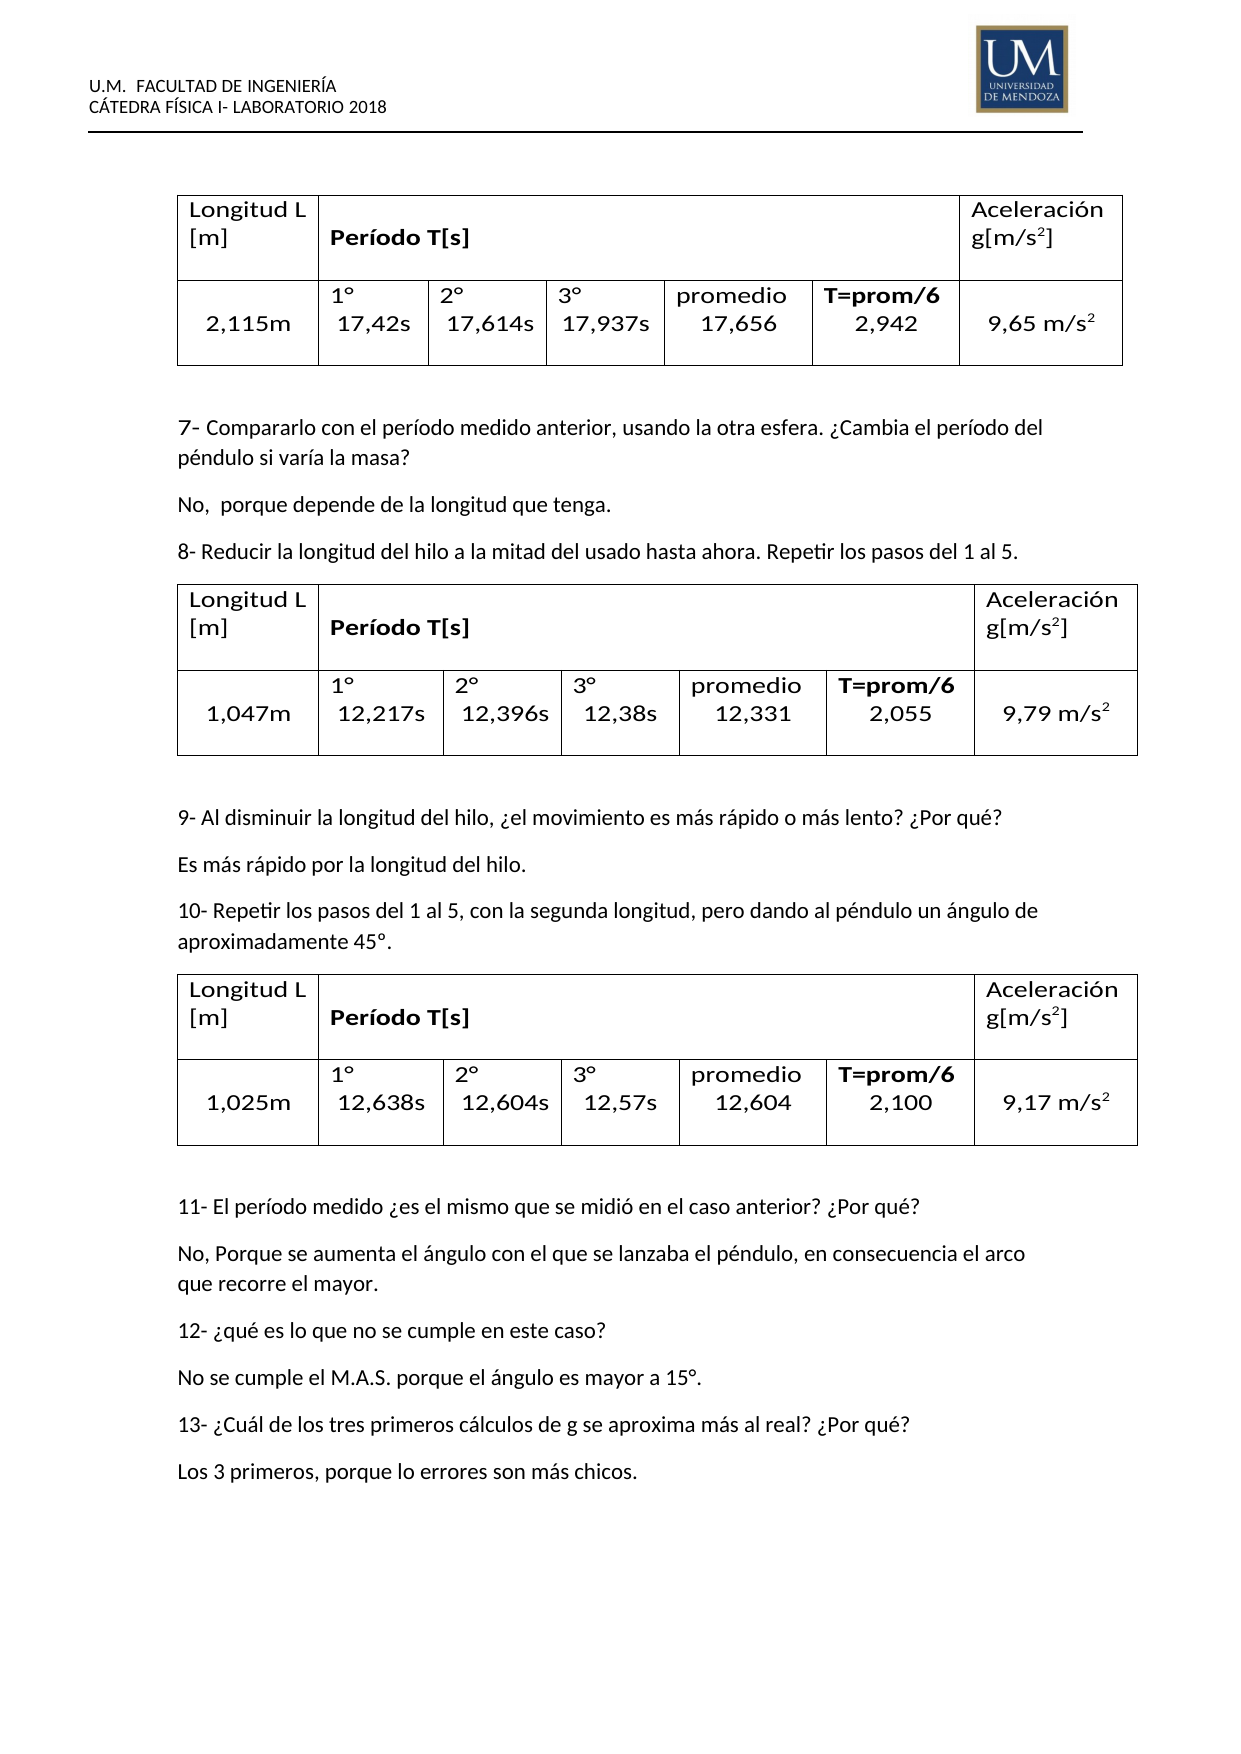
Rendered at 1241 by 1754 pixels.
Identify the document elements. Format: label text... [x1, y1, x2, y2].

table_header Longitud L [m] [178, 975, 318, 1059]
table_cell 1° 12,217s [319, 671, 443, 755]
table_cell 2° 12,604s [444, 1060, 561, 1144]
text 10- Repetir los pasos del 1 al 5, con la segunda longitud, pero dando al péndulo un ángulo de aproximadamente 45º. [177, 897, 1063, 955]
table_header Longitud L [m] [178, 585, 318, 670]
table_header Longitud L [m] [178, 196, 318, 280]
table_cell 1,047m [178, 671, 318, 755]
text 7- Compararlo con el período medido anterior, usando la otra esfera. ¿Cambia el período del péndulo si varía la masa? [177, 413, 1063, 471]
table_cell 3° 12,57s [562, 1060, 679, 1144]
table_cell 1° 17,42s [319, 281, 428, 365]
table_header Período T[s] [319, 975, 974, 1059]
text 12- ¿qué es lo que no se cumple en este caso? [177, 1316, 1063, 1344]
table_cell promedio 17,656 [665, 281, 812, 365]
table_cell promedio 12,331 [680, 671, 826, 755]
text No, Porque se aumenta el ángulo con el que se lanzaba el péndulo, en consecuencia el arco que recorre el mayor. [177, 1239, 1063, 1297]
text No se cumple el M.A.S. porque el ángulo es mayor a 15°. [177, 1363, 1063, 1391]
table_cell T=prom/6 2,942 [813, 281, 959, 365]
table_cell 2,115m [178, 281, 318, 365]
table_cell 3° 12,38s [562, 671, 679, 755]
table_cell 1° 12,638s [319, 1060, 443, 1144]
table_cell 1,025m [178, 1060, 318, 1144]
text 11- El período medido ¿es el mismo que se midió en el caso anterior? ¿Por qué? [177, 1192, 1063, 1220]
table_header Período T[s] [319, 196, 959, 280]
table_cell 3° 17,937s [547, 281, 664, 365]
text No, porque depende de la longitud que tenga. [177, 490, 1063, 518]
table_cell 2° 12,396s [444, 671, 561, 755]
table_header Aceleración g[m/s2] [975, 975, 1137, 1059]
table_cell 9,65 m/s2 [960, 281, 1122, 365]
picture [967, 13, 1076, 117]
table_cell promedio 12,604 [680, 1060, 826, 1144]
text Es más rápido por la longitud del hilo. [177, 850, 1063, 878]
table_cell 9,79 m/s2 [975, 671, 1137, 755]
table_cell 2° 17,614s [429, 281, 546, 365]
text Los 3 primeros, porque lo errores son más chicos. [177, 1457, 1063, 1485]
table_cell T=prom/6 2,055 [827, 671, 974, 755]
text 13- ¿Cuál de los tres primeros cálculos de g se aproxima más al real? ¿Por qué? [177, 1410, 1063, 1438]
table_cell 9,17 m/s2 [975, 1060, 1137, 1144]
table_header Aceleración g[m/s2] [975, 585, 1137, 670]
table_header Aceleración g[m/s2] [960, 196, 1122, 280]
text 8- Reducir la longitud del hilo a la mitad del usado hasta ahora. Repetir los pasos del 1 al 5. [177, 537, 1063, 565]
text 9- Al disminuir la longitud del hilo, ¿el movimiento es más rápido o más lento? ¿Por qué? [177, 803, 1063, 831]
table_cell T=prom/6 2,100 [827, 1060, 974, 1144]
table_header Período T[s] [319, 585, 974, 670]
